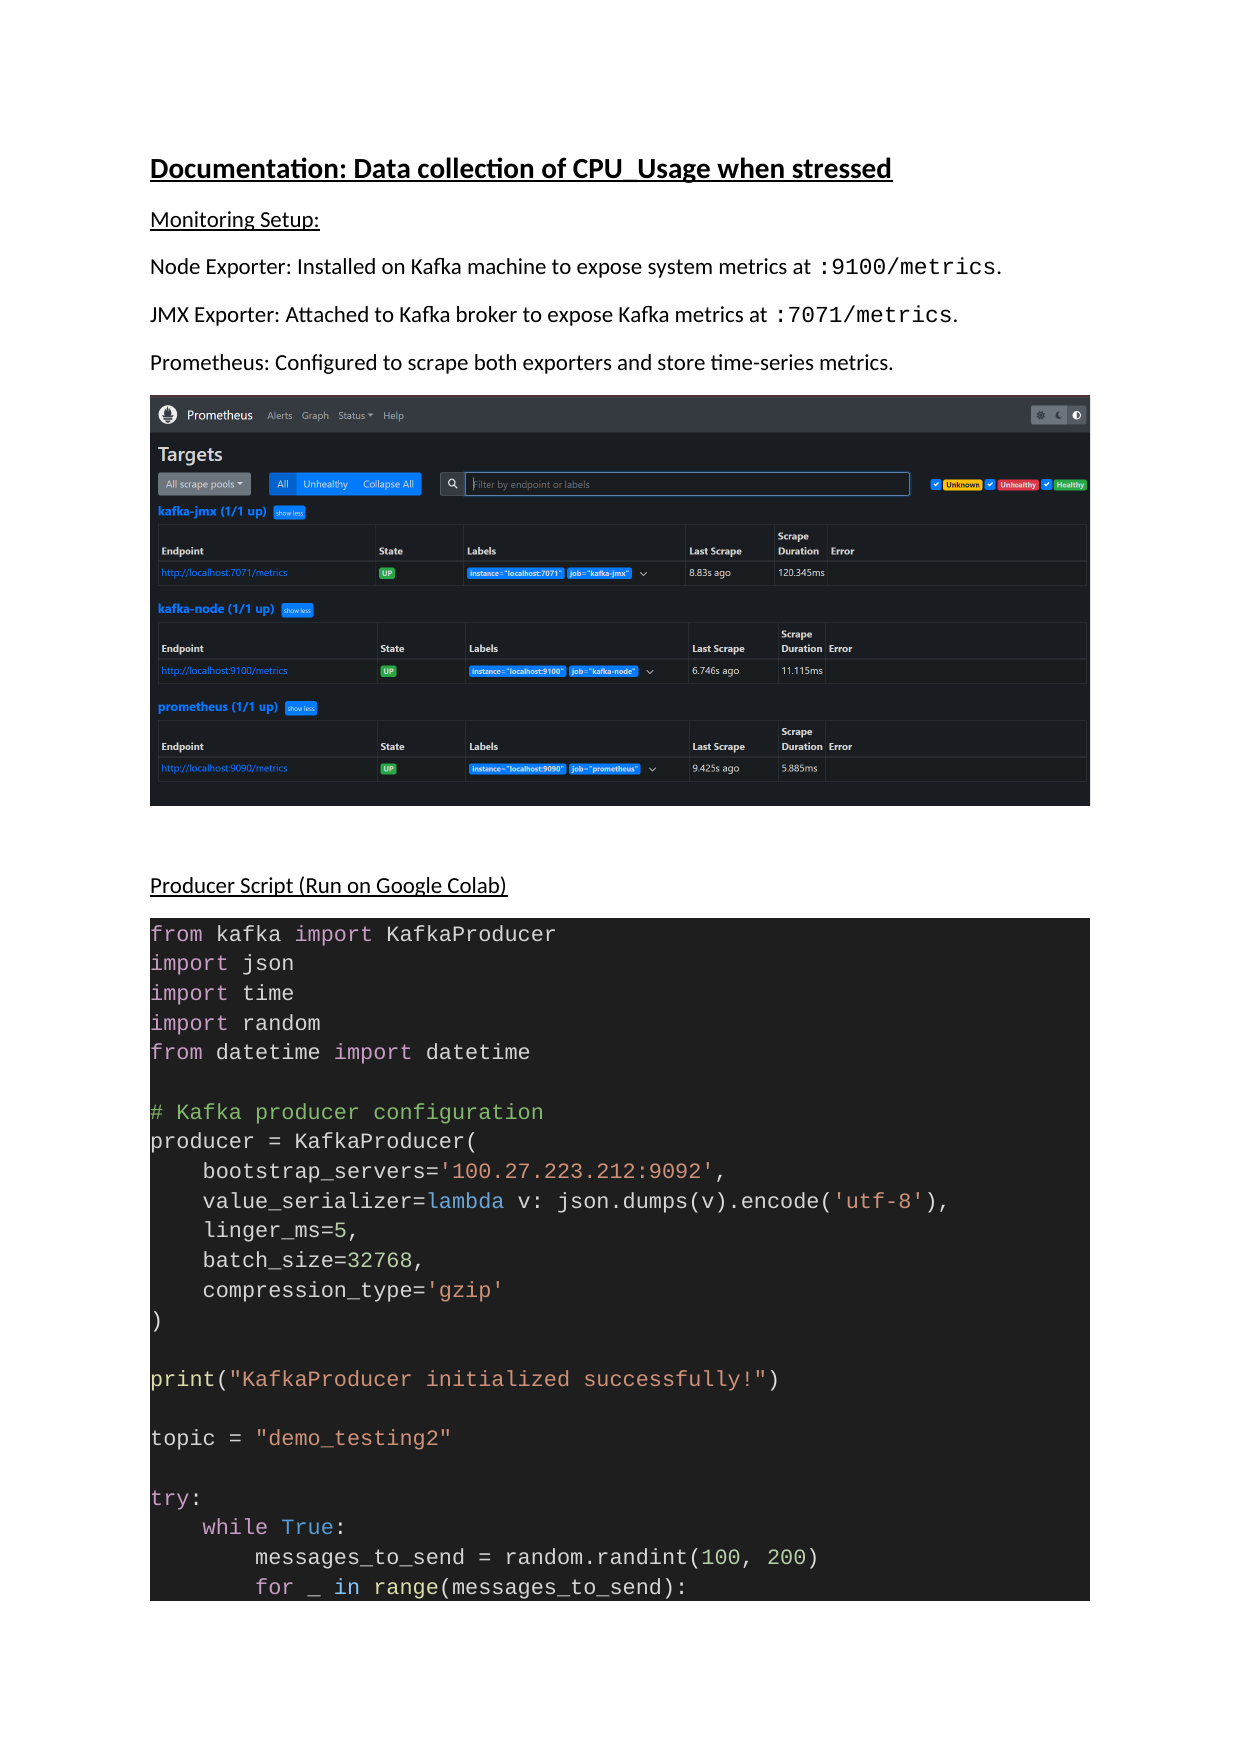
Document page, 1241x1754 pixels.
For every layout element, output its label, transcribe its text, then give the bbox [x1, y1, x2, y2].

text # Kafka producer configuration [150, 1096, 1090, 1126]
text Producer Script (Run on Google Colab) [150, 871, 1090, 899]
text try: [150, 1482, 1090, 1512]
text import time [150, 977, 1090, 1007]
text Documentation: Data collection of CPU_Usage when stressed [150, 150, 1090, 186]
text for _ in range(messages_to_send): [150, 1571, 1090, 1601]
text while True: [150, 1512, 1090, 1541]
text Node Exporter: Installed on Kafka machine to expose system metrics at :9100/metrics. [150, 252, 1090, 281]
text bootstrap_servers='100.27.223.212:9092', [150, 1155, 1090, 1185]
text Monitoring Setup: [150, 205, 1090, 233]
text print("KafkaProducer initialized successfully!") [150, 1363, 1090, 1393]
text value_serializer=lambda v: json.dumps(v).encode('utf-8'), [150, 1185, 1090, 1215]
text messages_to_send = random.randint(100, 200) [150, 1541, 1090, 1571]
text JMX Exporter: Attached to Kafka broker to expose Kafka metrics at :7071/metrics. [150, 300, 1090, 329]
text batch_size=32768, [150, 1244, 1090, 1274]
text producer = KafkaProducer( [150, 1126, 1090, 1155]
text compression_type='gzip' [150, 1274, 1090, 1304]
text linger_ms=5, [150, 1215, 1090, 1244]
text import json [150, 948, 1090, 977]
picture [150, 395, 1091, 806]
text ) [150, 1304, 1090, 1333]
text from kafka import KafkaProducer [150, 918, 1090, 948]
text from datetime import datetime [150, 1037, 1090, 1066]
text topic = "demo_testing2" [150, 1423, 1090, 1452]
text import random [150, 1007, 1090, 1037]
text Prometheus: Configured to scrape both exporters and store time-series metrics. [150, 348, 1090, 376]
